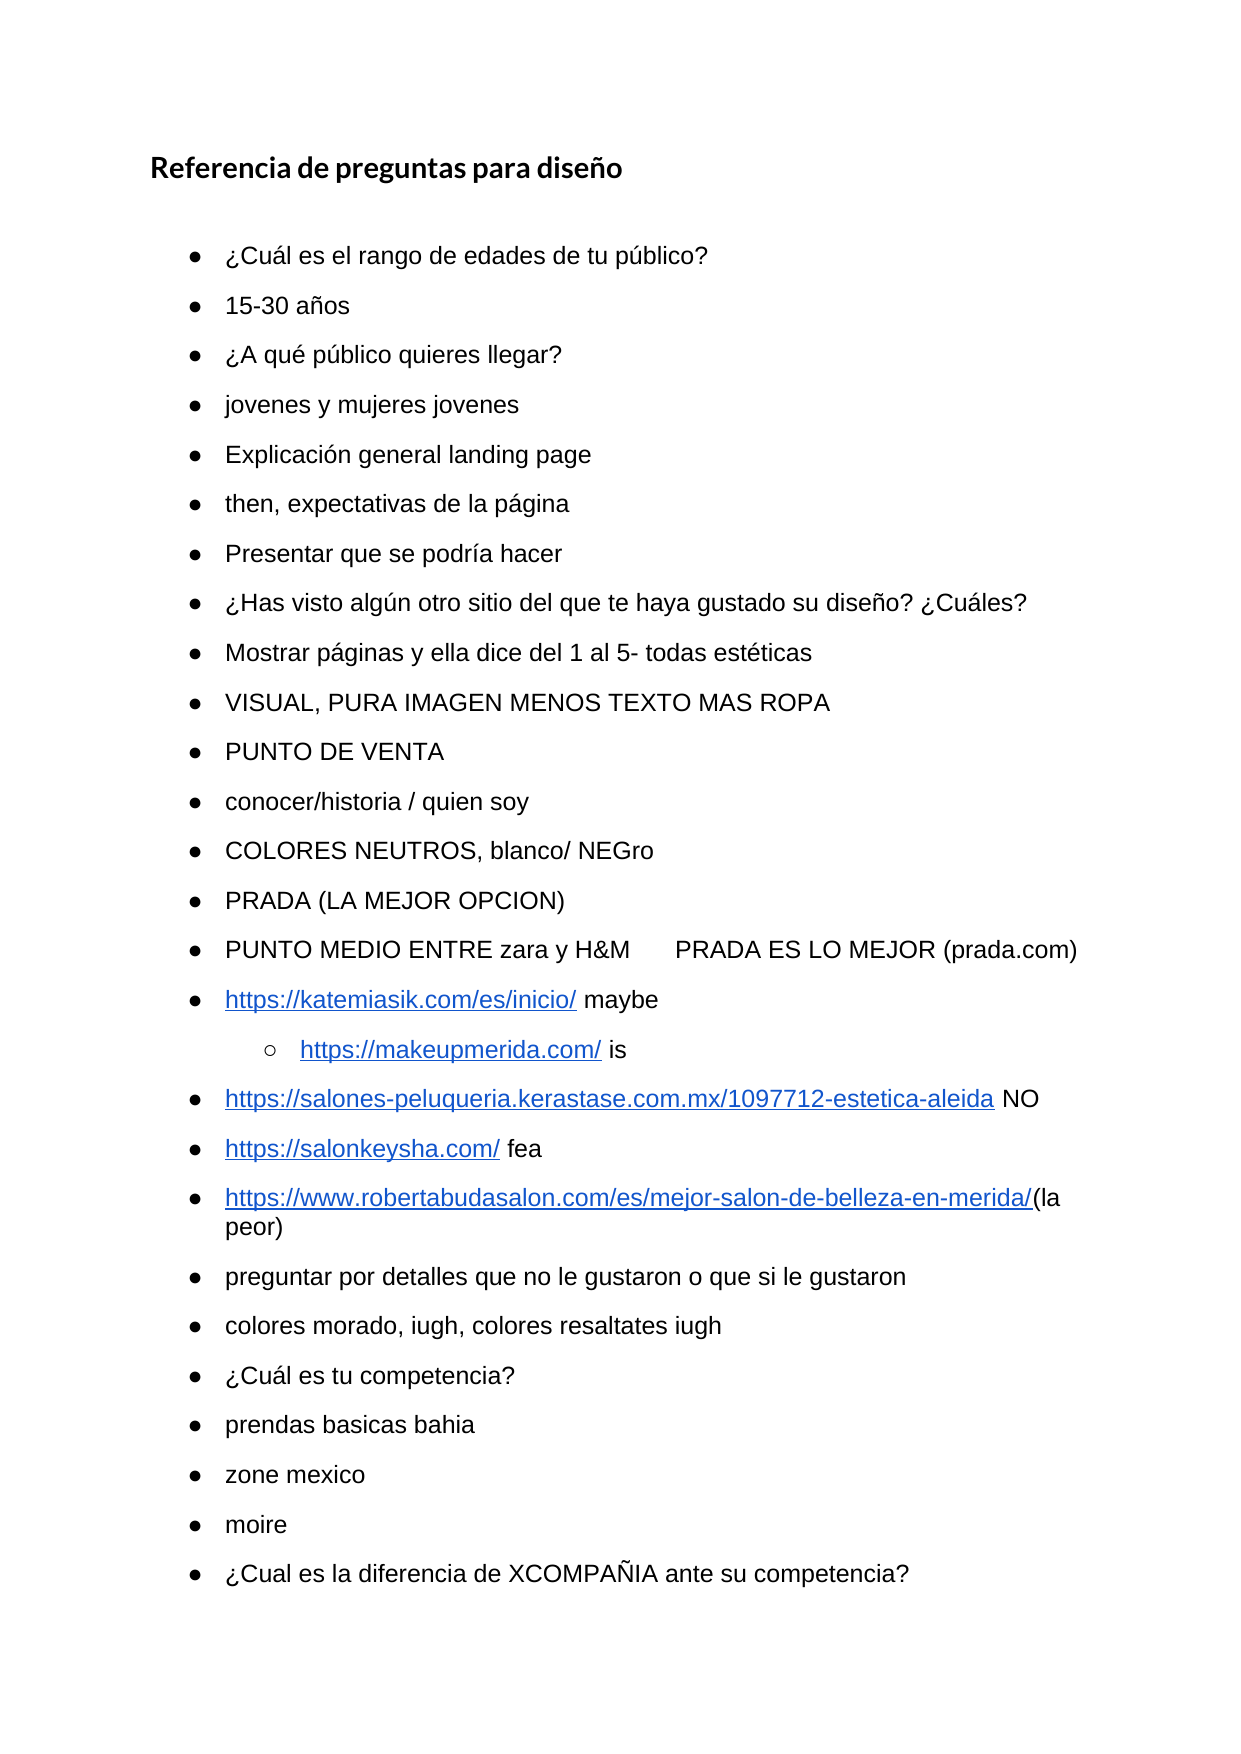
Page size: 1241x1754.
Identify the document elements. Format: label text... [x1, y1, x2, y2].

list ¿Cuál es tu competencia? [187, 1361, 1090, 1389]
list https://salonkeysha.com/ fea [187, 1134, 1090, 1162]
list COLORES NEUTROS, blanco/ NEGro [187, 836, 1090, 865]
text Referencia de preguntas para diseño [150, 150, 1090, 185]
list then, expectativas de la página [187, 489, 1090, 518]
list preguntar por detalles que no le gustaron o que si le gustaron [187, 1262, 1090, 1290]
list PUNTO DE VENTA [187, 737, 1090, 766]
list https://makeupmerida.com/ is [262, 1034, 1090, 1063]
list ¿Has visto algún otro sitio del que te haya gustado su diseño? ¿Cuáles? [187, 588, 1090, 617]
list https://katemiasik.com/es/inicio/ maybe [187, 985, 1090, 1014]
list ¿A qué público quieres llegar? [187, 340, 1090, 369]
list https://www.robertabudasalon.com/es/mejor-salon-de-belleza-en-merida/(la peor) [187, 1183, 1090, 1241]
list Explicación general landing page [187, 439, 1090, 468]
list PUNTO MEDIO ENTRE zara y H&M PRADA ES LO MEJOR (prada.com) [187, 935, 1090, 964]
list https://salones-peluqueria.kerastase.com.mx/1097712-estetica-aleida NO [187, 1084, 1090, 1113]
list zone mexico [187, 1460, 1090, 1489]
list moire [187, 1509, 1090, 1538]
list ¿Cuál es el rango de edades de tu público? [187, 241, 1090, 270]
list 15-30 años [187, 291, 1090, 319]
list jovenes y mujeres jovenes [187, 390, 1090, 419]
list Mostrar páginas y ella dice del 1 al 5- todas estéticas [187, 638, 1090, 667]
list conocer/historia / quien soy [187, 787, 1090, 815]
list ¿Cual es la diferencia de XCOMPAÑIA ante su competencia? [187, 1559, 1090, 1588]
list colores morado, iugh, colores resaltates iugh [187, 1311, 1090, 1340]
list PRADA (LA MEJOR OPCION) [187, 886, 1090, 914]
list Presentar que se podría hacer [187, 539, 1090, 567]
list VISUAL, PURA IMAGEN MENOS TEXTO MAS ROPA [187, 687, 1090, 716]
list prendas basicas bahia [187, 1410, 1090, 1439]
